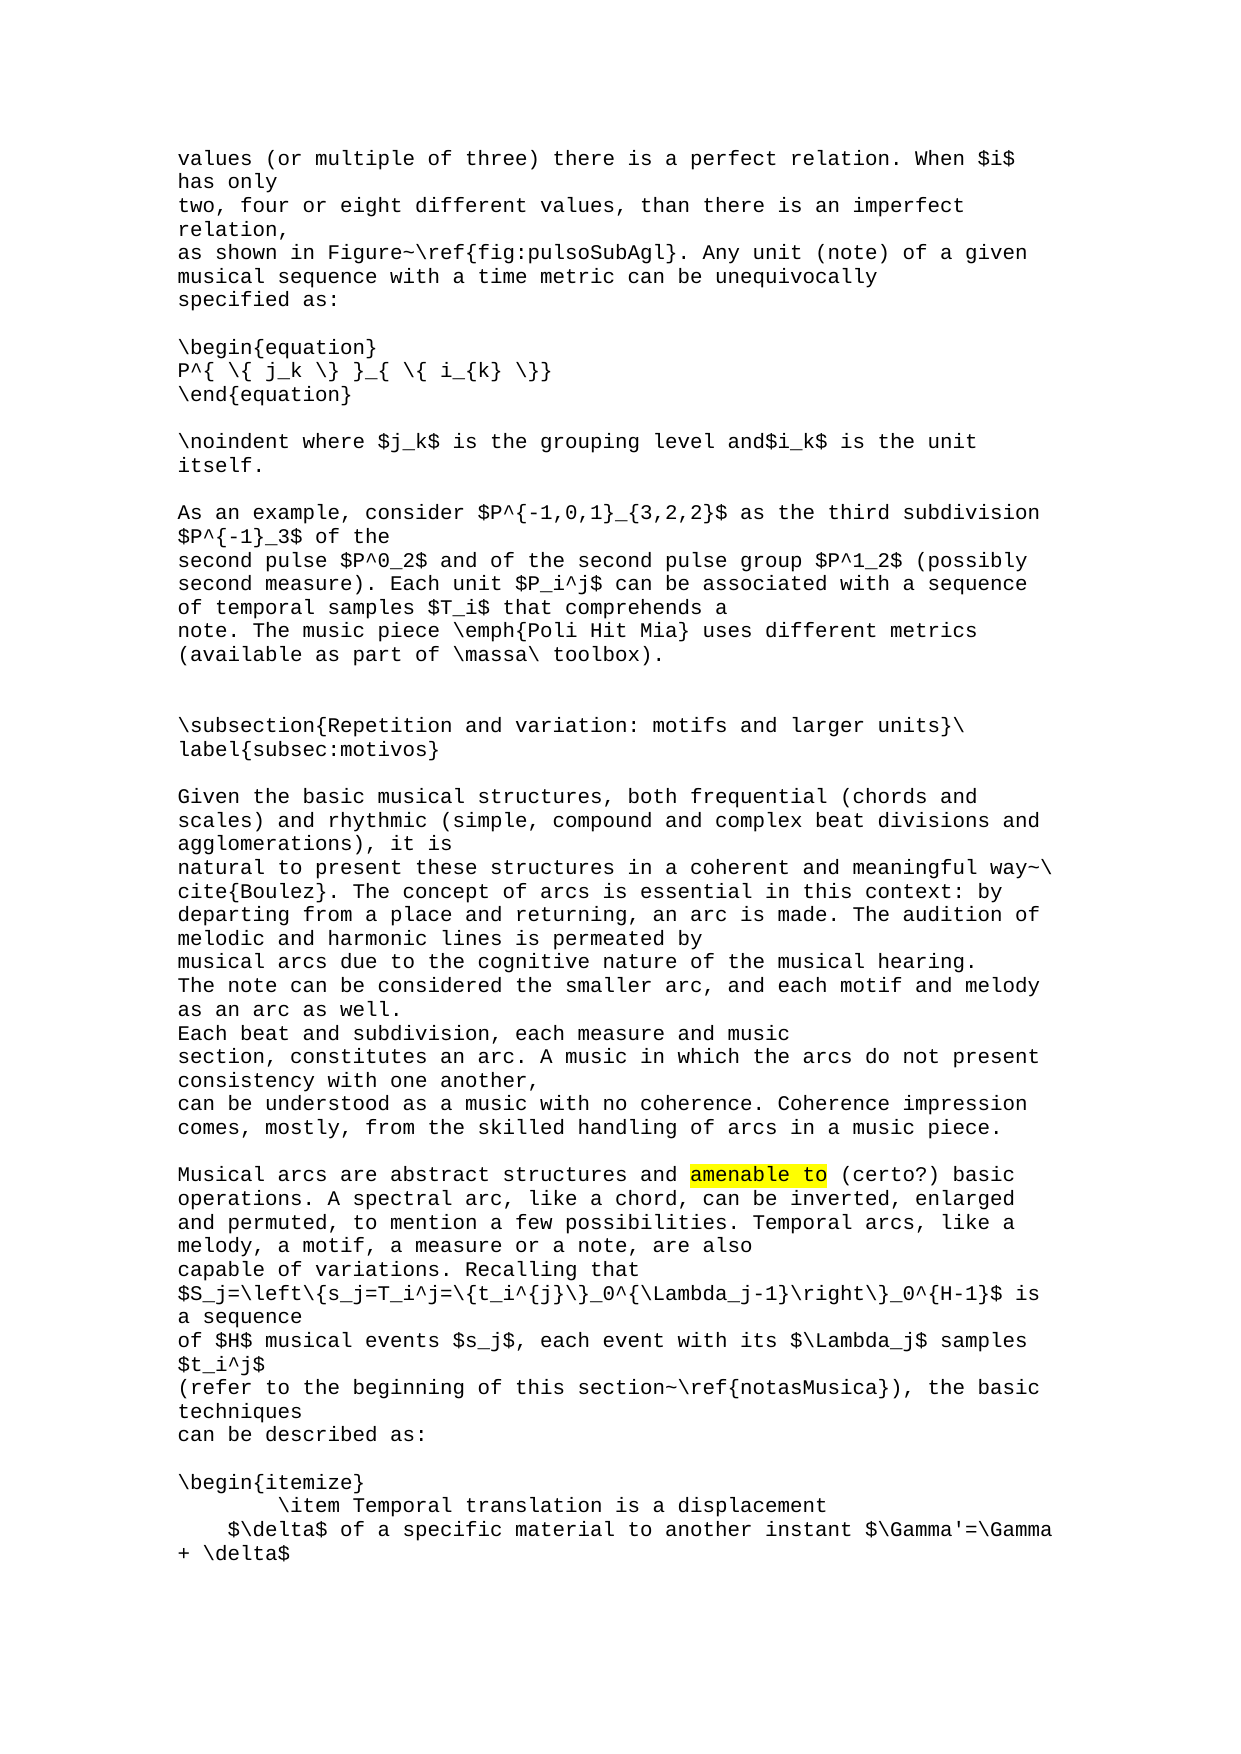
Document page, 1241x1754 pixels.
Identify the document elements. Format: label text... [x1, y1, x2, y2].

text can be described as: [177, 1424, 1063, 1448]
text values (or multiple of three) there is a perfect relation. When $i$ has only [177, 148, 1063, 195]
text P^{ \{ j_k \} }_{ \{ i_{k} \}} [177, 360, 1063, 384]
text Each beat and subdivision, each measure and music [177, 1022, 1063, 1046]
text $\delta$ of a specific material to another instant $\Gamma'=\Gamma + \delta$ [177, 1519, 1063, 1566]
text Given the basic musical structures, both frequential (chords and scales) and rhythmic (simple, compound and complex beat divisions and agglomerations), it is [177, 786, 1063, 857]
text \begin{itemize} [177, 1472, 1063, 1495]
text \end{equation} [177, 384, 1063, 408]
text specified as: [177, 289, 1063, 313]
text (refer to the beginning of this section~\ref{notasMusica}), the basic techniques [177, 1377, 1063, 1424]
text As an example, consider $P^{-1,0,1}_{3,2,2}$ as the third subdivision $P^{-1}_3$ of the [177, 502, 1063, 549]
text natural to present these structures in a coherent and meaningful way~\cite{Boulez}. The concept of arcs is essential in this context: by departing from a place and returning, an arc is made. The audition of melodic and harmonic lines is permeated by [177, 857, 1063, 952]
text \noindent where $j_k$ is the grouping level and$i_k$ is the unit itself. [177, 431, 1063, 479]
text Musical arcs are abstract structures and amenable to (certo?) basic operations. A spectral arc, like a chord, can be inverted, enlarged and permuted, to mention a few possibilities. Temporal arcs, like a melody, a motif, a measure or a note, are also [177, 1164, 1063, 1259]
text of $H$ musical events $s_j$, each event with its $\Lambda_j$ samples $t_i^j$ [177, 1330, 1063, 1377]
text musical arcs due to the cognitive nature of the musical hearing. [177, 952, 1063, 975]
text section, constitutes an arc. A music in which the arcs do not present consistency with one another, [177, 1046, 1063, 1093]
text \begin{equation} [177, 337, 1063, 360]
text two, four or eight different values, than there is an imperfect relation, [177, 195, 1063, 242]
text can be understood as a music with no coherence. Coherence impression [177, 1093, 1063, 1117]
text second pulse $P^0_2$ and of the second pulse group $P^1_2$ (possibly second measure). Each unit $P_i^j$ can be associated with a sequence of temporal samples $T_i$ that comprehends a [177, 549, 1063, 621]
text \item Temporal translation is a displacement [177, 1495, 1063, 1519]
text The note can be considered the smaller arc, and each motif and melody as an arc as well. [177, 975, 1063, 1022]
text as shown in Figure~\ref{fig:pulsoSubAgl}. Any unit (note) of a given musical sequence with a time metric can be unequivocally [177, 242, 1063, 289]
text capable of variations. Recalling that [177, 1259, 1063, 1283]
text comes, mostly, from the skilled handling of arcs in a music piece. [177, 1117, 1063, 1141]
text note. The music piece \emph{Poli Hit Mia} uses different metrics (available as part of \massa\ toolbox). [177, 621, 1063, 668]
text $S_j=\left\{s_j=T_i^j=\{t_i^{j}\}_0^{\Lambda_j-1}\right\}_0^{H-1}$ is a sequence [177, 1283, 1063, 1330]
text \subsection{Repetition and variation: motifs and larger units}\label{subsec:motivos} [177, 715, 1063, 762]
